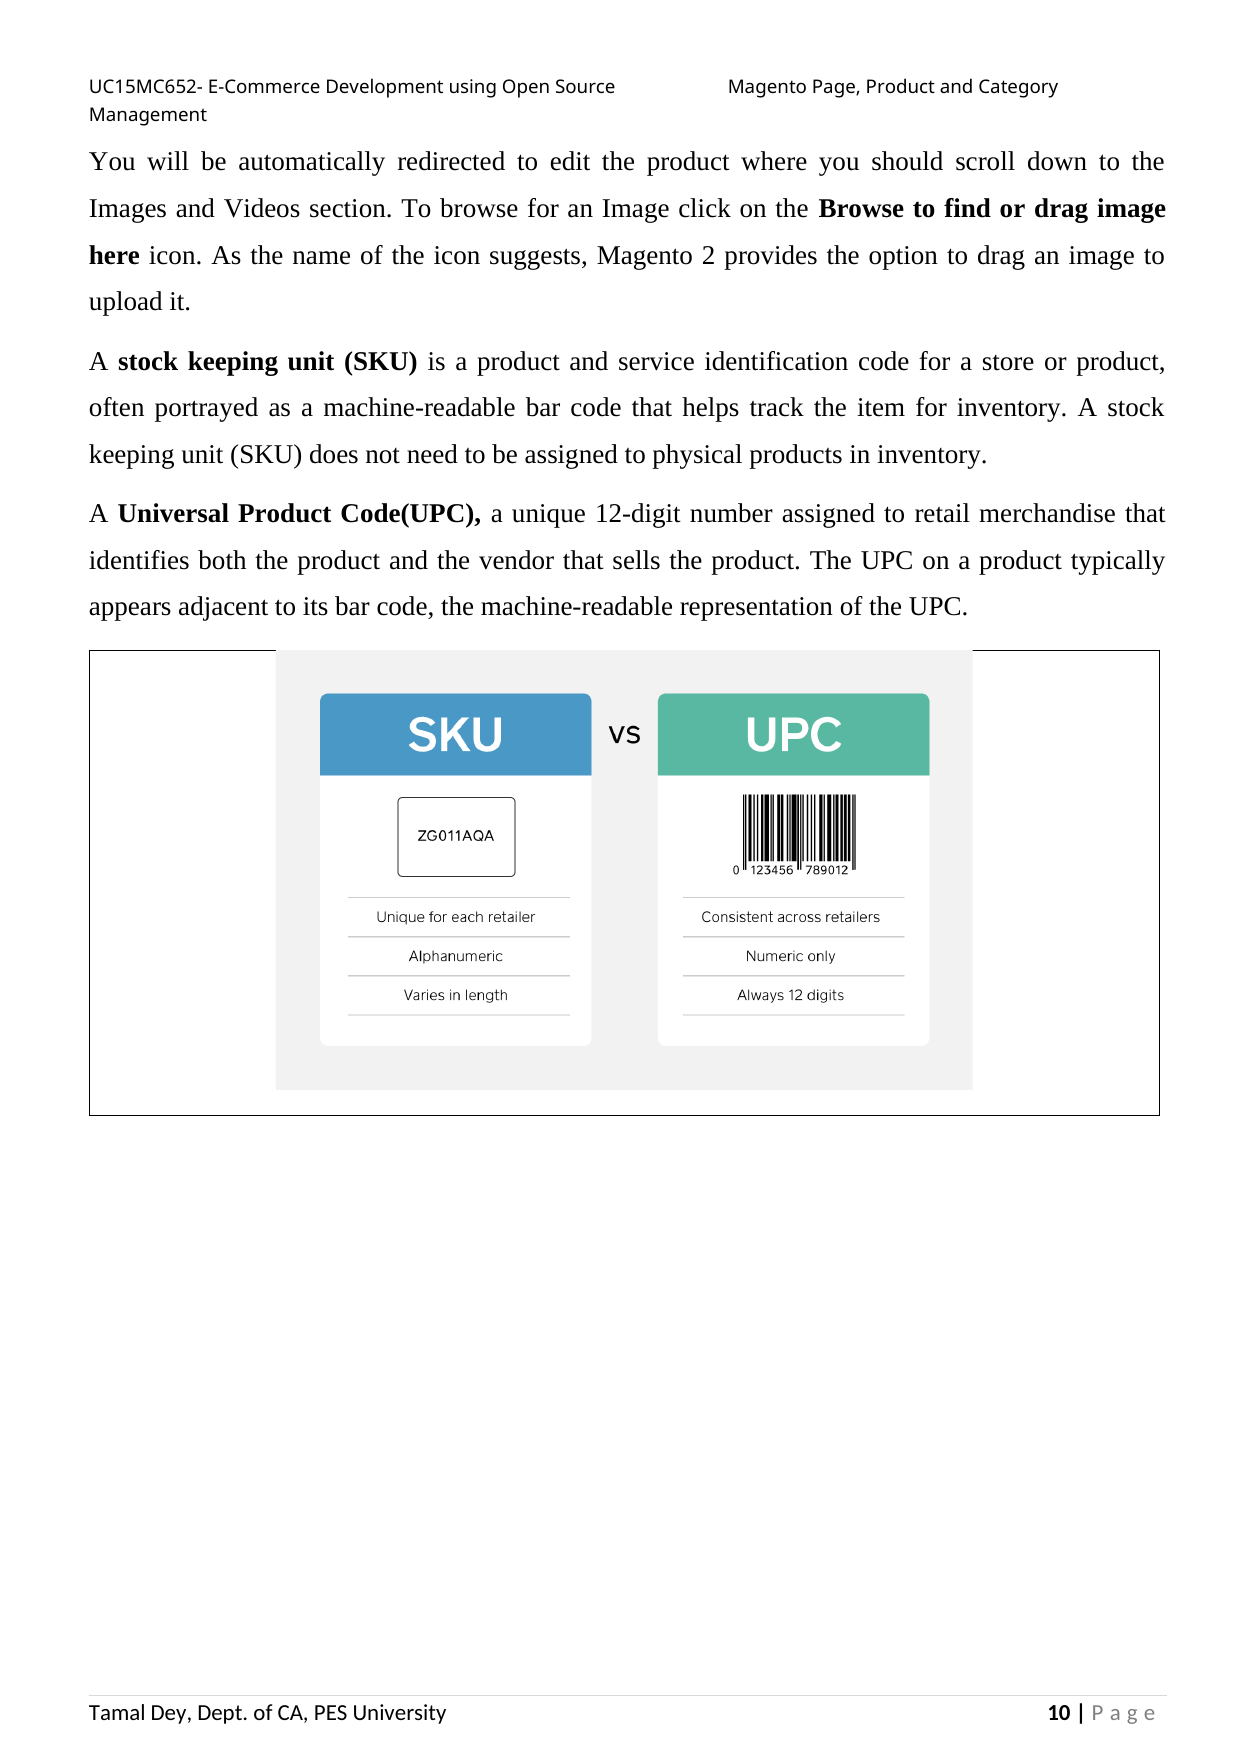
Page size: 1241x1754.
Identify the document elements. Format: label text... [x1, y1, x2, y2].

text A Universal Product Code(UPC), a unique 12-digit number assigned to retail merchandise that identifies both the product and the vendor that sells the product. The UPC on a product typically appears adjacent to its bar code, the machine-readable representation of the UPC. [89, 497, 1167, 622]
text A stock keeping unit (SKU) is a product and service identification code for a store or product, often portrayed as a machine-readable bar code that helps track the item for inventory. A stock keeping unit (SKU) does not need to be assigned to physical products in inventory. [89, 345, 1167, 469]
table_header [90, 651, 1159, 1115]
text You will be automatically redirected to edit the product where you should scroll down to the Images and Videos section. To browse for an Image click on the Browse to find or drag image here icon. As the name of the icon suggests, Magento 2 provides the option to drag an image to upload it. [89, 146, 1167, 317]
picture [275, 650, 973, 1090]
